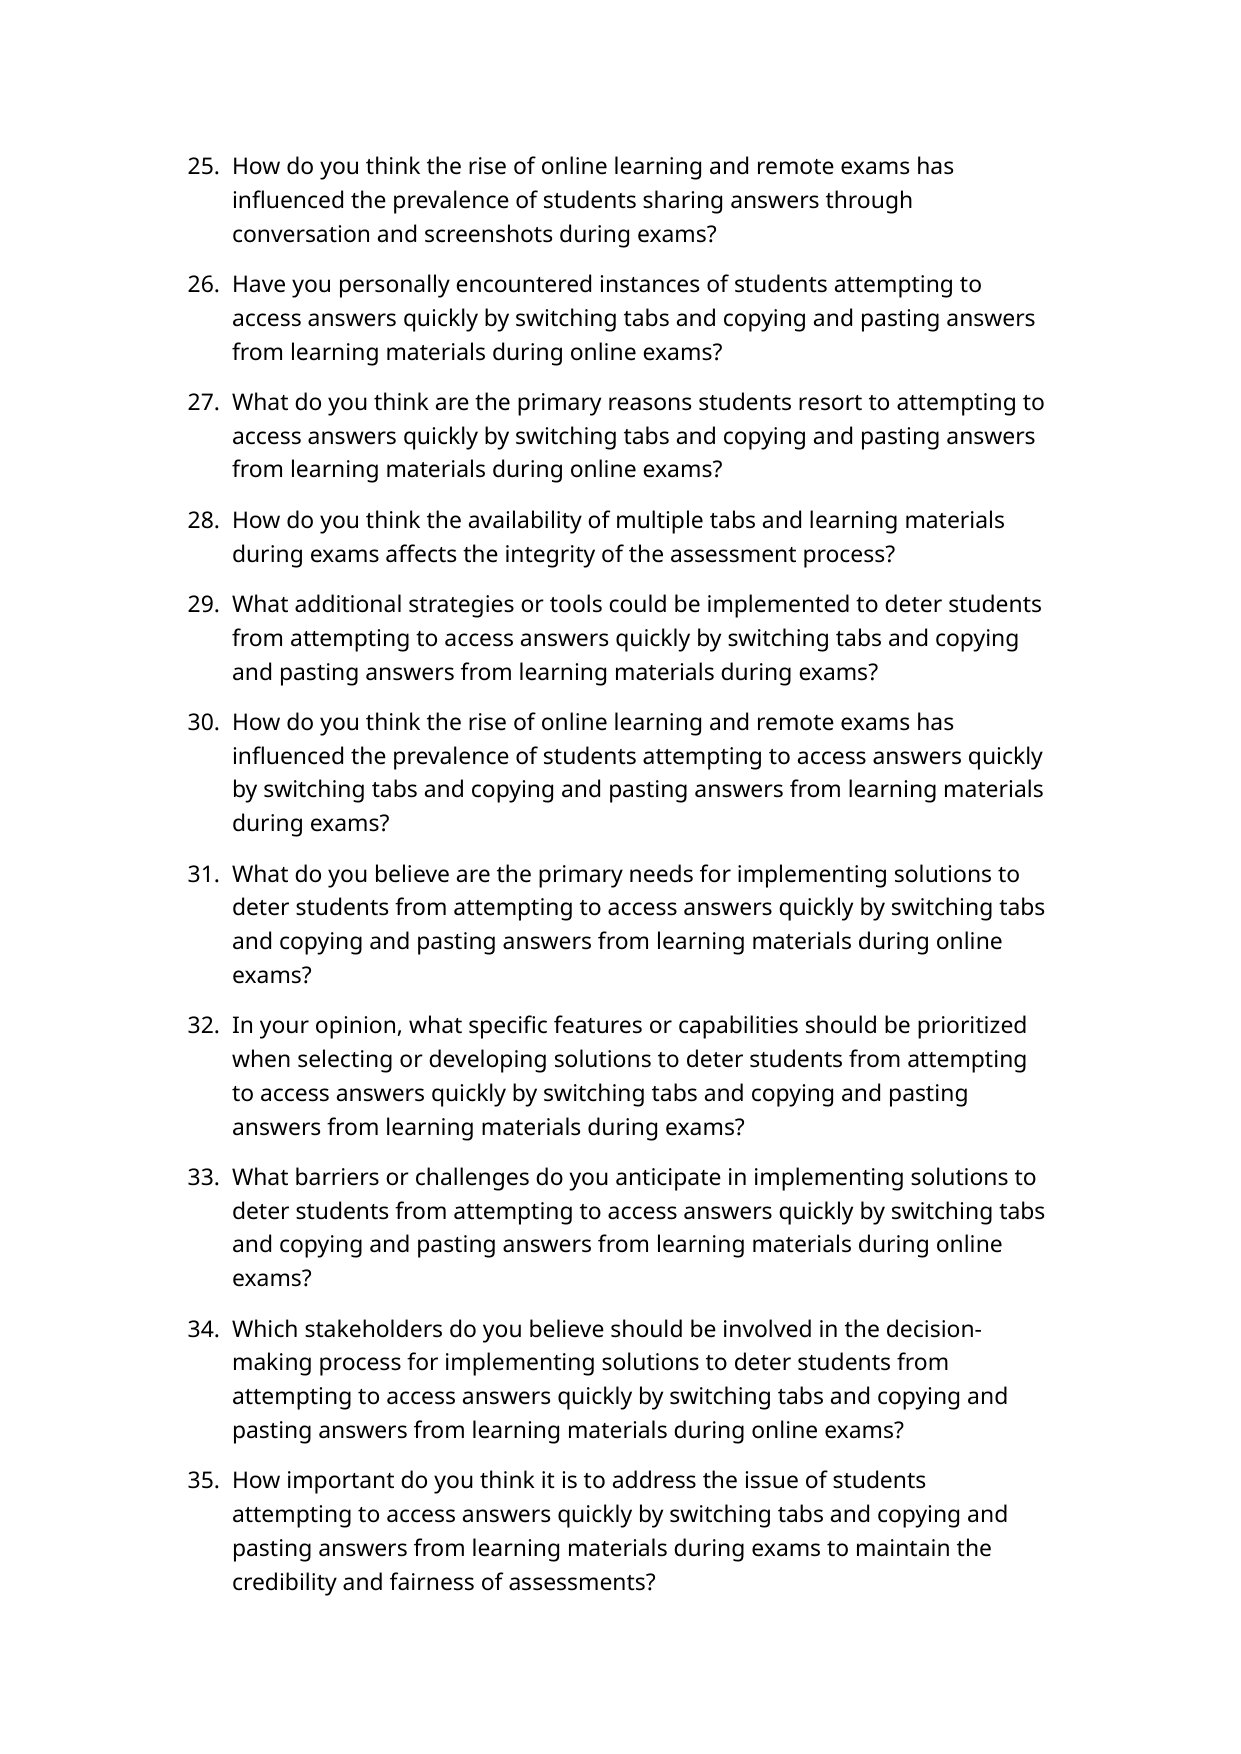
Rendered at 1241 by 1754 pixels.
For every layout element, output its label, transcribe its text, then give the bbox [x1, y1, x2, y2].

list What barriers or challenges do you anticipate in implementing solutions to deter students from attempting to access answers quickly by switching tabs and copying and pasting answers from learning materials during online exams? [187, 1161, 1053, 1293]
list What do you believe are the primary needs for implementing solutions to deter students from attempting to access answers quickly by switching tabs and copying and pasting answers from learning materials during online exams? [187, 857, 1053, 990]
list What additional strategies or tools could be implemented to deter students from attempting to access answers quickly by switching tabs and copying and pasting answers from learning materials during exams? [187, 588, 1053, 687]
list How do you think the availability of multiple tabs and learning materials during exams affects the integrity of the assessment process? [187, 504, 1053, 569]
list Have you personally encountered instances of students attempting to access answers quickly by switching tabs and copying and pasting answers from learning materials during online exams? [187, 268, 1053, 367]
list What do you think are the primary reasons students resort to attempting to access answers quickly by switching tabs and copying and pasting answers from learning materials during online exams? [187, 386, 1053, 484]
list How do you think the rise of online learning and remote exams has influenced the prevalence of students attempting to access answers quickly by switching tabs and copying and pasting answers from learning materials during exams? [187, 706, 1053, 838]
list In your opinion, what specific features or capabilities should be prioritized when selecting or developing solutions to deter students from attempting to access answers quickly by switching tabs and copying and pasting answers from learning materials during exams? [187, 1009, 1053, 1142]
list How important do you think it is to address the issue of students attempting to access answers quickly by switching tabs and copying and pasting answers from learning materials during exams to maintain the credibility and fairness of assessments? [187, 1464, 1053, 1597]
list Which stakeholders do you believe should be involved in the decision-making process for implementing solutions to deter students from attempting to access answers quickly by switching tabs and copying and pasting answers from learning materials during online exams? [187, 1312, 1053, 1445]
list How do you think the rise of online learning and remote exams has influenced the prevalence of students sharing answers through conversation and screenshots during exams? [187, 150, 1053, 249]
